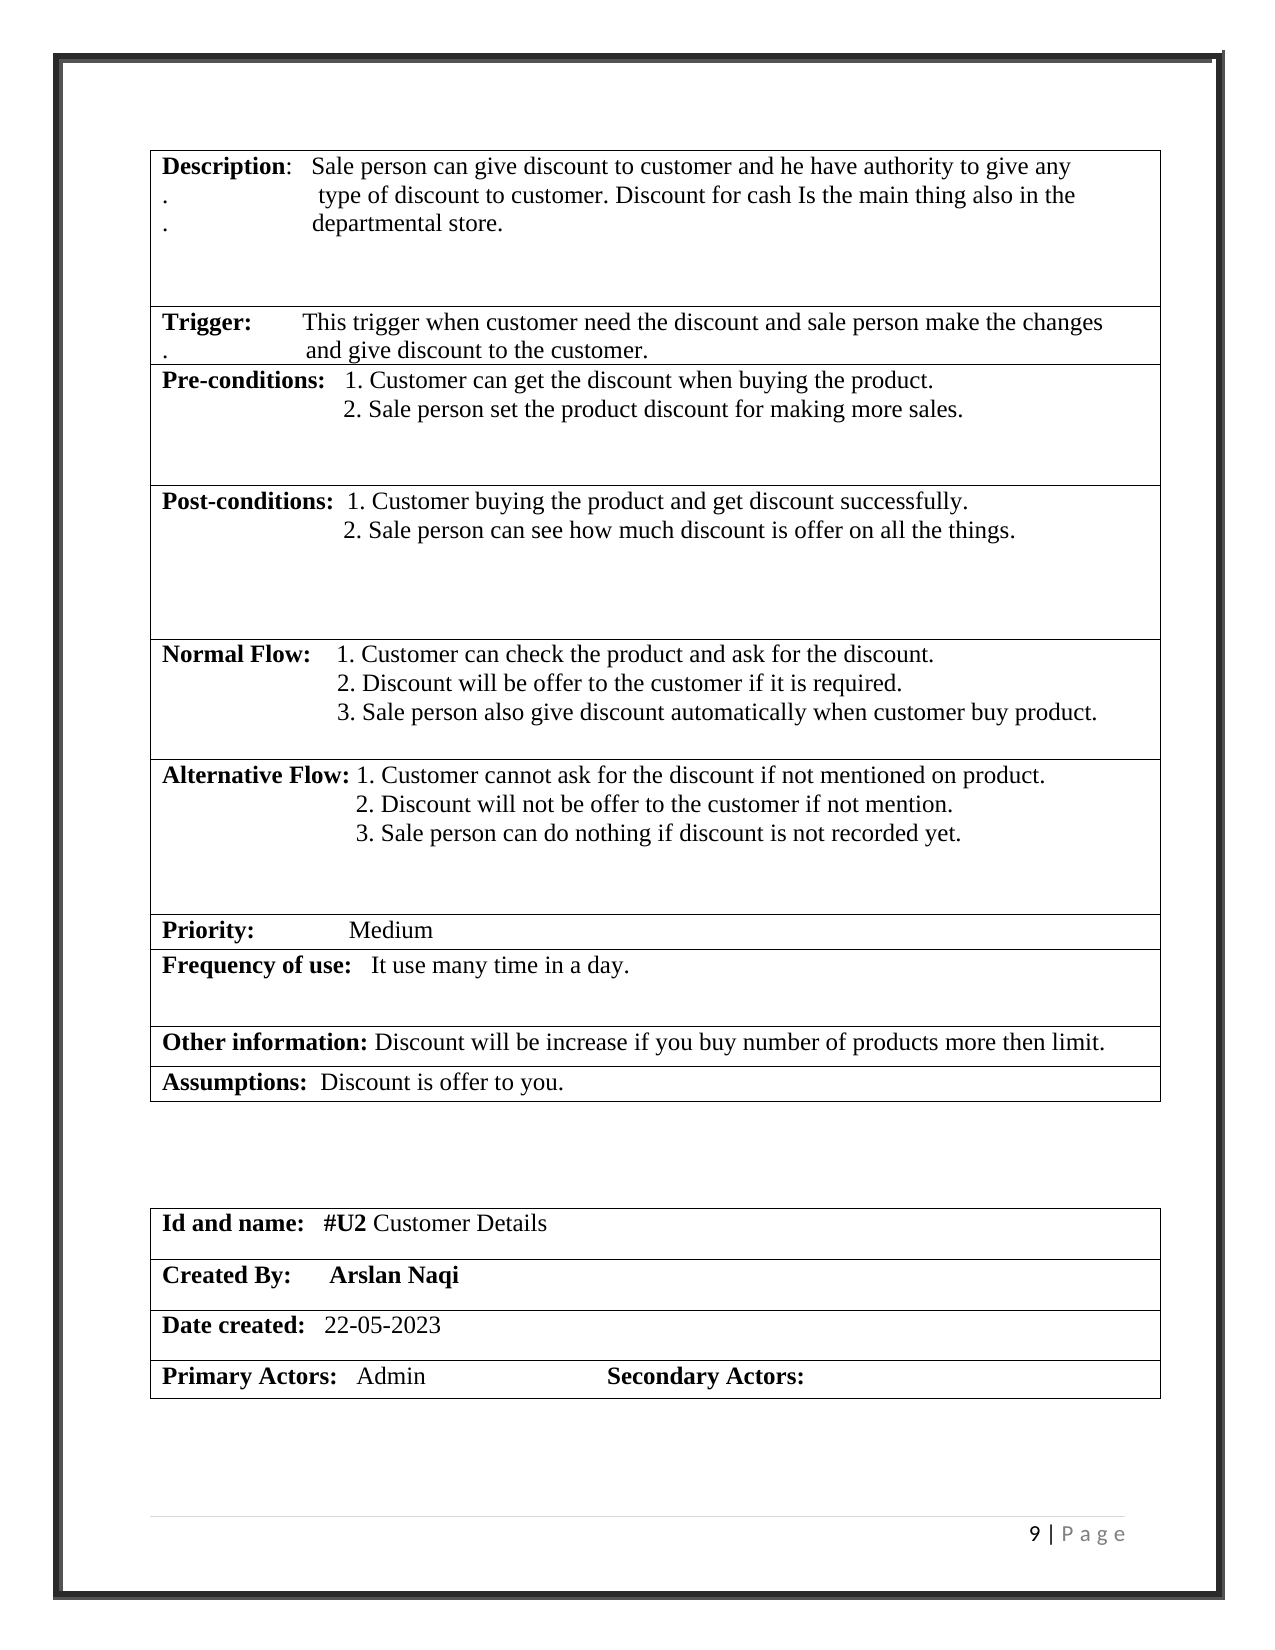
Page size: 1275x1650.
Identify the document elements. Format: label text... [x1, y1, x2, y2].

table_cell Frequency of use: It use many time in a day. [151, 950, 1136, 1026]
table_cell [1136, 307, 1160, 364]
table_header Id and name: #U2 Customer Details [151, 1209, 1136, 1259]
table_cell [1136, 950, 1160, 1026]
table_cell Priority: Medium [151, 915, 1136, 949]
table_cell Primary Actors: Admin Secondary Actors: [151, 1361, 1136, 1397]
table_cell Post-conditions: 1. Customer buying the product and get discount successfully. 2. Sale person can see how much discount is offer on all the things. [151, 486, 1136, 638]
table_cell Assumptions: Discount is offer to you. [151, 1067, 1136, 1101]
table_cell [1136, 151, 1160, 306]
table_cell Created By: Arslan Naqi [151, 1260, 1136, 1309]
table_cell [1136, 1311, 1160, 1360]
table_cell [1136, 1260, 1160, 1309]
table_cell [1136, 1027, 1160, 1066]
table_cell [1136, 1067, 1160, 1101]
table_cell [1136, 760, 1160, 914]
table_cell Alternative Flow: 1. Customer cannot ask for the discount if not mentioned on product. 2. Discount will not be offer to the customer if not mention. 3. Sale person can do nothing if discount is not recorded yet. [151, 760, 1136, 914]
table_cell [1136, 365, 1160, 485]
table_cell [1136, 1361, 1160, 1397]
table_cell Description: Sale person can give discount to customer and he have authority to give any . type of discount to customer. Discount for cash Is the main thing also in the . departmental store. [151, 151, 1136, 306]
table_cell Trigger: This trigger when customer need the discount and sale person make the changes . and give discount to the customer. [151, 307, 1136, 364]
table_cell [1136, 915, 1160, 949]
table_cell [1136, 640, 1160, 759]
table_cell [1136, 486, 1160, 638]
table_cell Normal Flow: 1. Customer can check the product and ask for the discount. 2. Discount will be offer to the customer if it is required. 3. Sale person also give discount automatically when customer buy product. [151, 640, 1136, 759]
table_cell Other information: Discount will be increase if you buy number of products more then limit. [151, 1027, 1136, 1066]
table_header [1136, 1209, 1160, 1259]
table_cell Date created: 22-05-2023 [151, 1311, 1136, 1360]
table_cell Pre-conditions: 1. Customer can get the discount when buying the product. 2. Sale person set the product discount for making more sales. [151, 365, 1136, 485]
